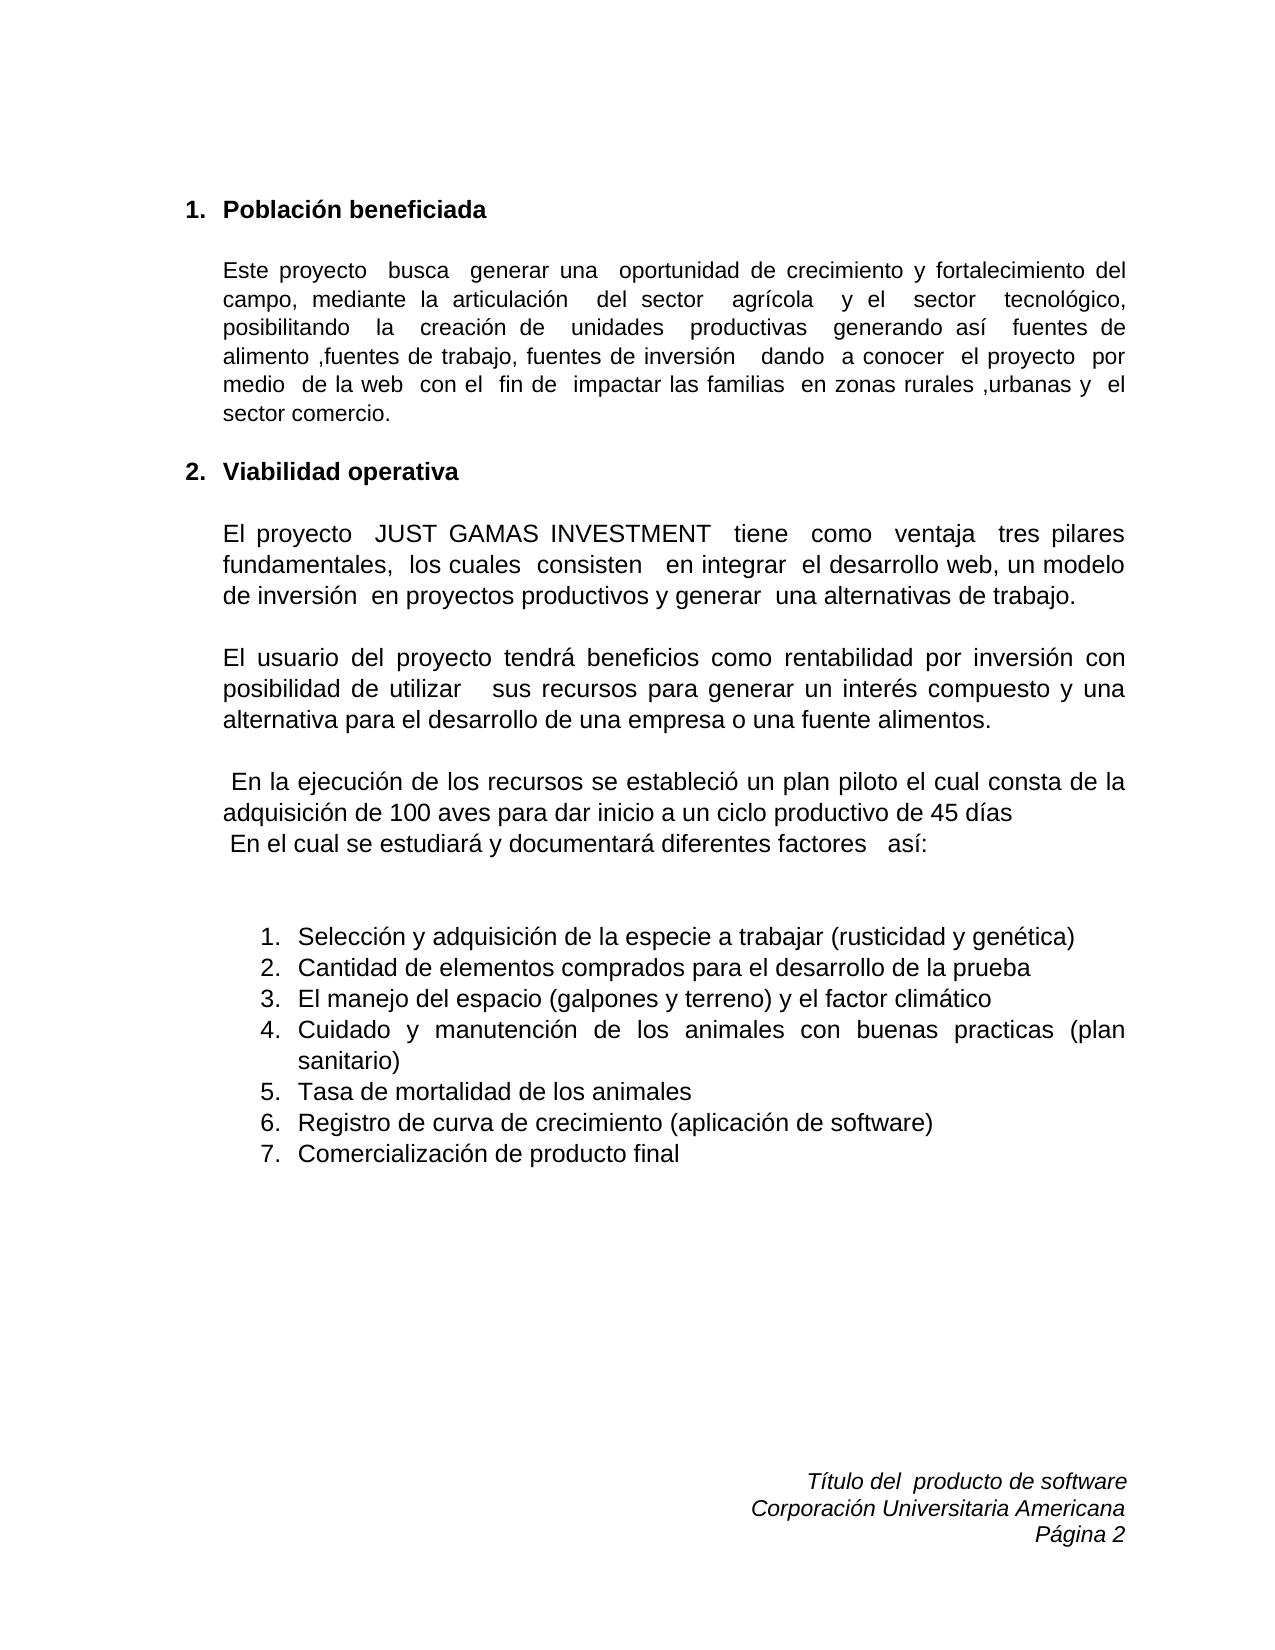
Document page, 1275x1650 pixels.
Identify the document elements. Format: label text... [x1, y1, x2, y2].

list Viabilidad operativa [185, 457, 1127, 485]
list El proyecto JUST GAMAS INVESTMENT tiene como ventaja tres pilares fundamentales, los cuales consisten en integrar el desarrollo web, un modelo de inversión en proyectos productivos y generar una alternativas de trabajo. [223, 519, 1127, 609]
list Población beneficiada [185, 195, 1127, 224]
list Comercialización de producto final [260, 1139, 1127, 1168]
list Registro de curva de crecimiento (aplicación de software) [260, 1108, 1127, 1137]
list En el cual se estudiará y documentará diferentes factores así: [223, 829, 1127, 858]
list El manejo del espacio (galpones y terreno) y el factor climático [260, 984, 1127, 1013]
list El usuario del proyecto tendrá beneficios como rentabilidad por inversión con posibilidad de utilizar sus recursos para generar un interés compuesto y una alternativa para el desarrollo de una empresa o una fuente alimentos. [223, 643, 1127, 734]
list Tasa de mortalidad de los animales [260, 1077, 1127, 1106]
list En la ejecución de los recursos se estableció un plan piloto el cual consta de la adquisición de 100 aves para dar inicio a un ciclo productivo de 45 días [223, 767, 1127, 827]
list Cuidado y manutención de los animales con buenas practicas (plan sanitario) [260, 1015, 1127, 1075]
list Este proyecto busca generar una oportunidad de crecimiento y fortalecimiento del campo, mediante la articulación del sector agrícola y el sector tecnológico, posibilitando la creación de unidades productivas generando así fuentes de alimento ,fuentes de trabajo, fuentes de inversión dando a conocer el proyecto por medio de la web con el fin de impactar las familias en zonas rurales ,urbanas y el sector comercio. [223, 257, 1127, 426]
list Cantidad de elementos comprados para el desarrollo de la prueba [260, 953, 1127, 982]
list Selección y adquisición de la especie a trabajar (rusticidad y genética) [260, 922, 1127, 951]
